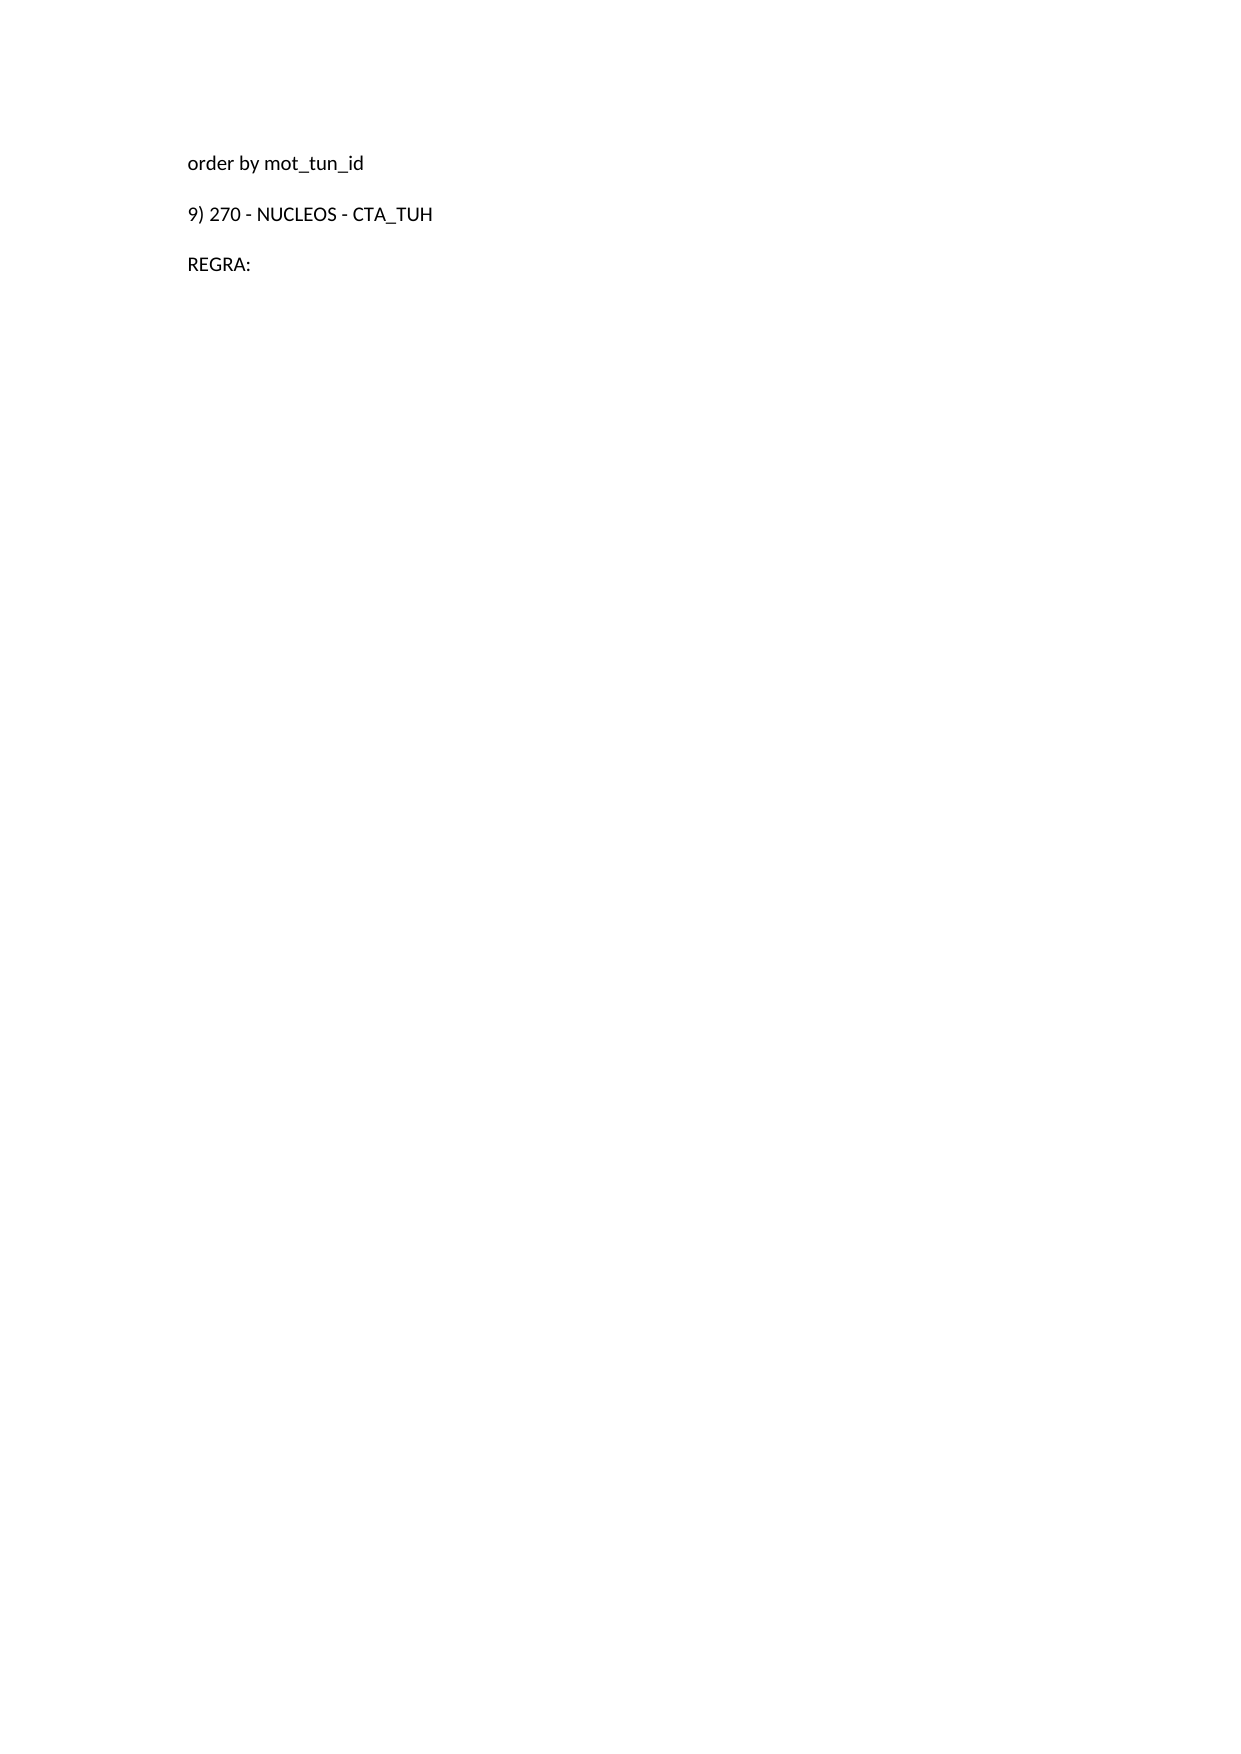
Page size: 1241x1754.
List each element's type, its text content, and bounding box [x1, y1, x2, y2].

list order by mot_tun_id [187, 150, 1053, 175]
list REGRA: [187, 252, 1053, 277]
list 270 - NUCLEOS - CTA_TUH [187, 201, 1053, 226]
